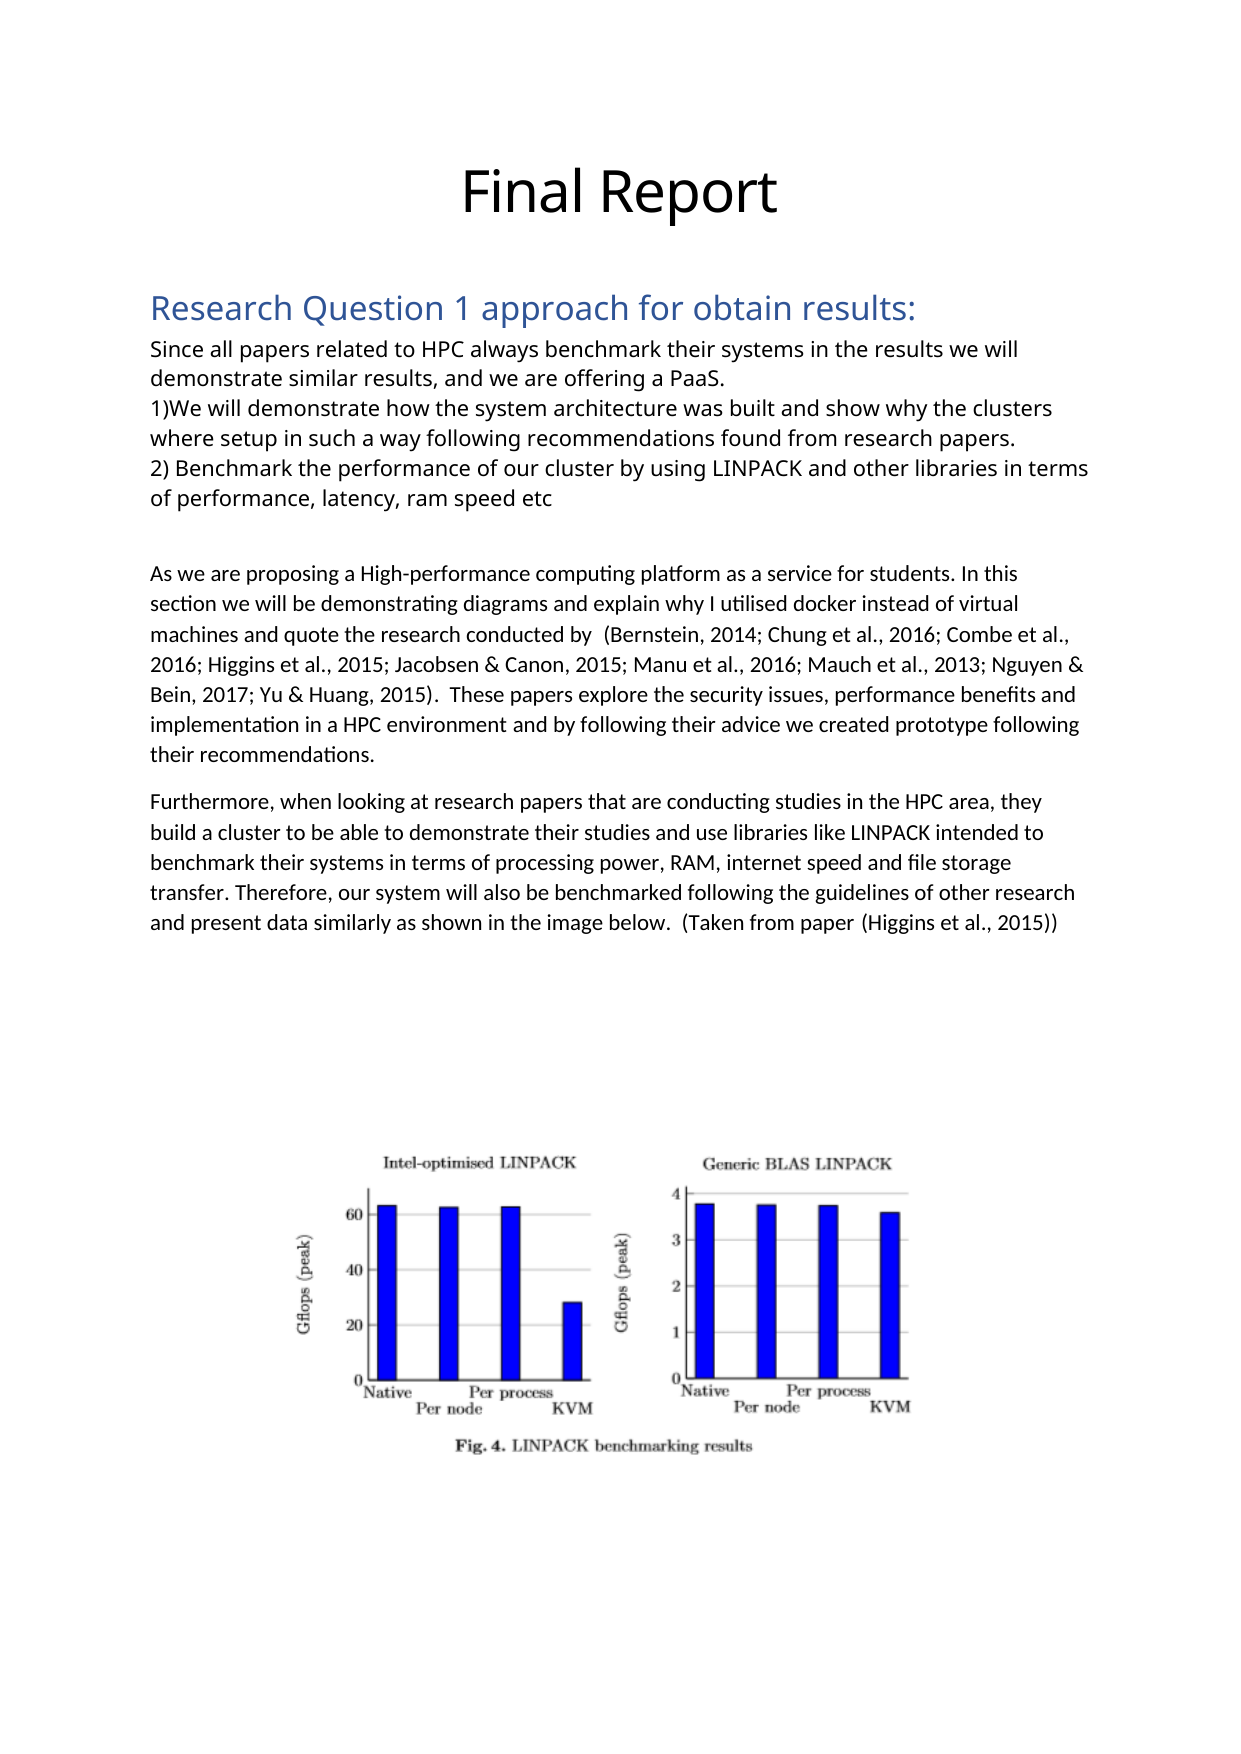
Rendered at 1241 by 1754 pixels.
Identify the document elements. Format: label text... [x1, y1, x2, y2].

text As we are proposing a High-performance computing platform as a service for students. In this section we will be demonstrating diagrams and explain why I utilised docker instead of virtual machines and quote the research conducted by . These papers explore the security issues, performance benefits and implementation in a HPC environment and by following their advice we created prototype following their recommendations. [150, 559, 1090, 768]
title Final Report [150, 150, 1090, 229]
text Since all papers related to HPC always benchmark their systems in the results we will demonstrate similar results, and we are offering a PaaS. [150, 334, 1090, 393]
text Furthermore, when looking at research papers that are conducting studies in the HPC area, they build a cluster to be able to demonstrate their studies and use libraries like LINPACK intended to benchmark their systems in terms of processing power, RAM, internet speed and file storage transfer. Therefore, our system will also be benchmarked following the guidelines of other research and present data similarly as shown in the image below. (Taken from paper ) [150, 787, 1090, 936]
text 1)We will demonstrate how the system architecture was built and show why the clusters where setup in such a way following recommendations found from research papers. [150, 393, 1090, 453]
text 2) Benchmark the performance of our cluster by using LINPACK and other libraries in terms of performance, latency, ram speed etc [150, 453, 1090, 512]
subtitle Research Question 1 approach for obtain results: [150, 285, 1090, 330]
picture [150, 1002, 1091, 1470]
